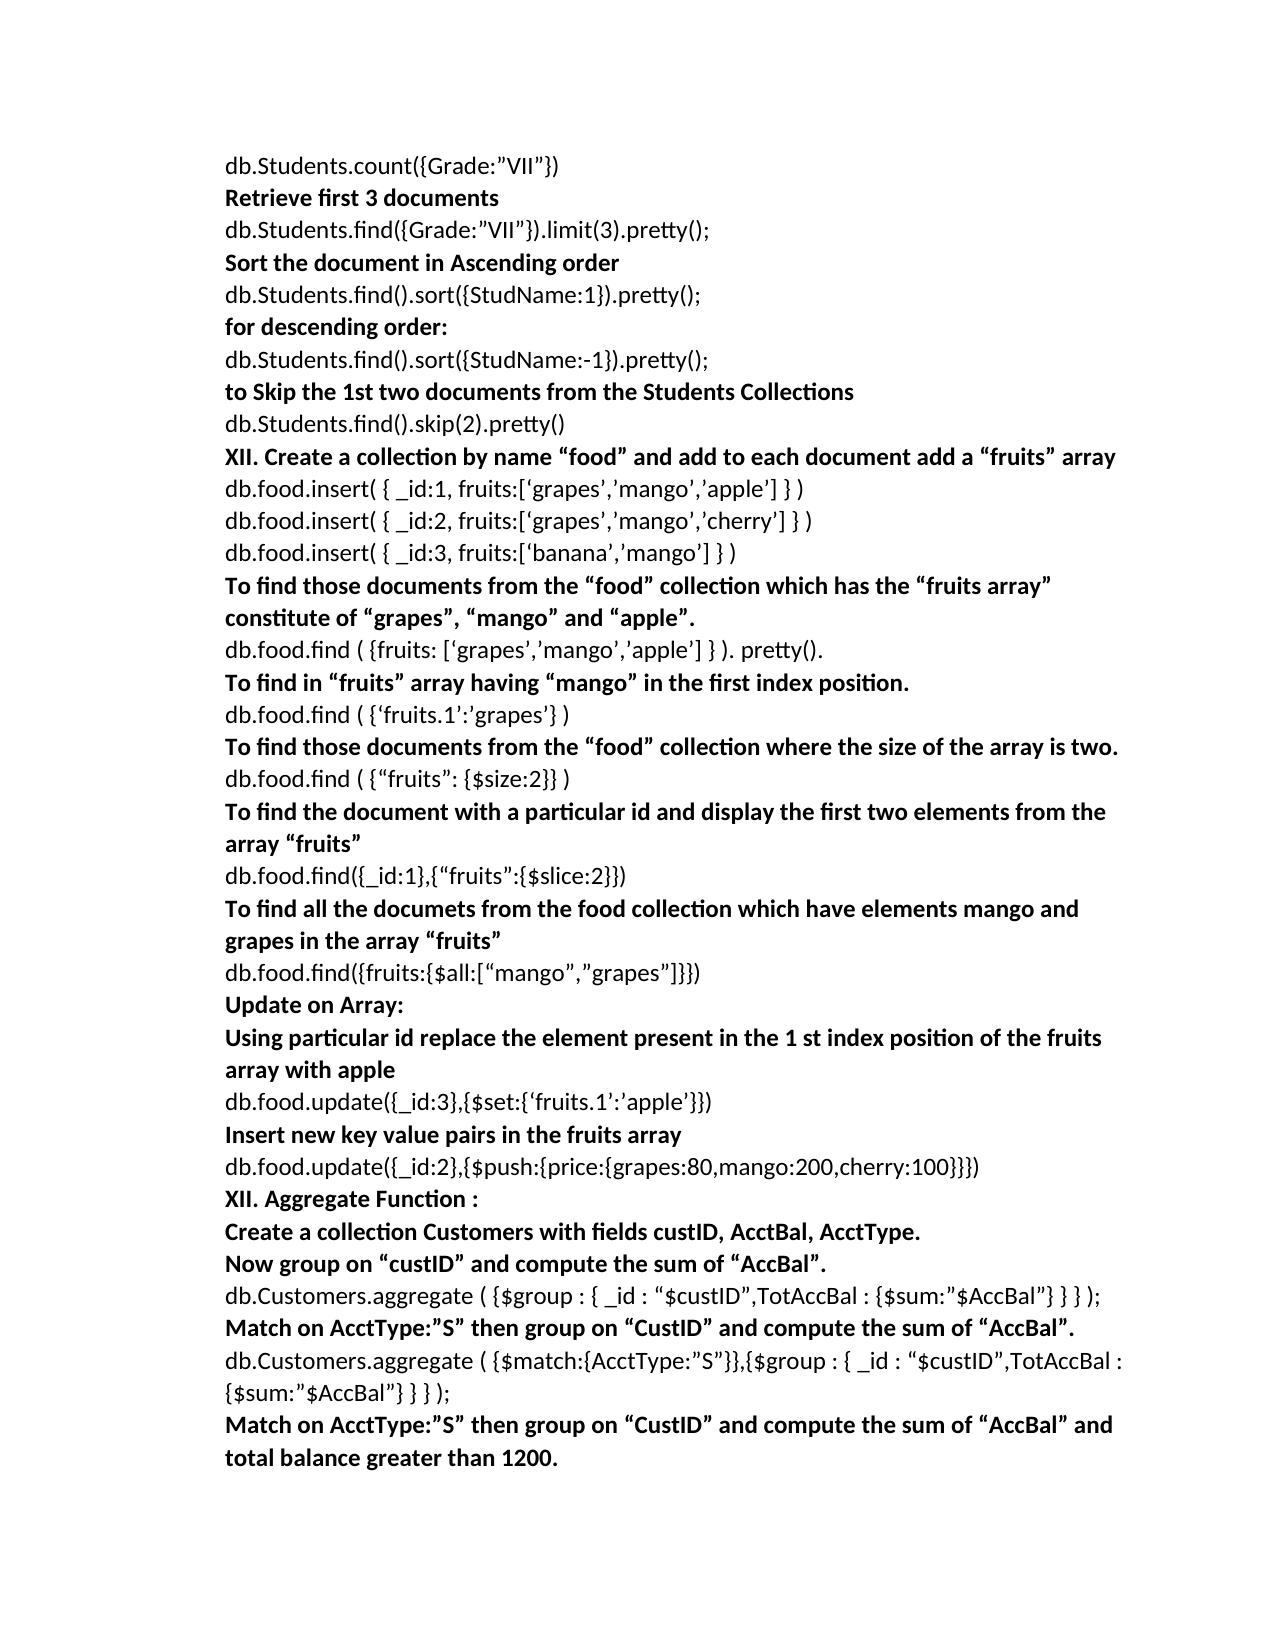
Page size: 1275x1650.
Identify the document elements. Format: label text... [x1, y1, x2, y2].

text db.food.update({_id:2},{$push:{price:{grapes:80,mango:200,cherry:100}}}) [225, 1151, 1125, 1182]
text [225, 1345, 1125, 1375]
text db.Students.count({Grade:”VII”}) [225, 150, 1125, 181]
text Now group on “custID” and compute the sum of “AccBal”. [225, 1248, 1125, 1278]
text db.Students.find().sort({StudName:-1}).pretty(); [225, 344, 1125, 374]
text constitute of “grapes”, “mango” and “apple”. [225, 602, 1125, 633]
text Sort the document in Ascending order [225, 247, 1125, 277]
text db.food.find({fruits:{$all:[“mango”,”grapes”]}}) [225, 957, 1125, 988]
text Insert new key value pairs in the fruits array [225, 1119, 1125, 1149]
text db.food.update({_id:3},{$set:{‘fruits.1’:’apple’}}) [225, 1086, 1125, 1117]
text db.food.find({_id:1},{“fruits”:{$slice:2}}) [225, 860, 1125, 891]
text grapes in the array “fruits” [225, 925, 1125, 956]
text Retrieve first 3 documents [225, 182, 1125, 213]
text Create a collection Customers with fields custID, AcctBal, AcctType. [225, 1216, 1125, 1246]
text db.Students.find().skip(2).pretty() [225, 408, 1125, 439]
text to Skip the 1st two documents from the Students Collections [225, 376, 1125, 407]
text To find those documents from the “food” collection where the size of the array is two. [225, 731, 1125, 762]
text db.food.insert( { _id:2, fruits:[‘grapes’,’mango’,’cherry’] } ) [225, 505, 1125, 536]
text for descending order: [225, 311, 1125, 342]
text {$sum:”$AccBal”} } } ); [225, 1377, 1125, 1408]
text db.food.find ( {fruits: [‘grapes’,’mango’,’apple’] } ). pretty(). [225, 634, 1125, 665]
text To find those documents from the “food” collection which has the “fruits array” [225, 570, 1125, 600]
text db.food.find ( {‘fruits.1’:’grapes’} ) [225, 699, 1125, 729]
text Match on AcctType:”S” then group on “CustID” and compute the sum of “AccBal”. [225, 1312, 1125, 1343]
text array “fruits” [225, 828, 1125, 859]
text db.Students.find({Grade:”VII”}).limit(3).pretty(); [225, 214, 1125, 245]
text To find in “fruits” array having “mango” in the first index position. [225, 667, 1125, 697]
text Using particular id replace the element present in the 1 st index position of the fruits [225, 1022, 1125, 1052]
text db.Students.find().sort({StudName:1}).pretty(); [225, 279, 1125, 310]
text array with apple [225, 1054, 1125, 1085]
text XII. Create a collection by name “food” and add to each document add a “fruits” array [225, 441, 1125, 471]
text Update on Array: [225, 989, 1125, 1020]
text total balance greater than 1200. [225, 1442, 1125, 1472]
text Match on AcctType:”S” then group on “CustID” and compute the sum of “AccBal” and [225, 1409, 1125, 1440]
text To find the document with a particular id and display the first two elements from the [225, 796, 1125, 826]
text XII. Aggregate Function : [225, 1183, 1125, 1214]
text To find all the documets from the food collection which have elements mango and [225, 893, 1125, 923]
text db.food.find ( {“fruits”: {$size:2}} ) [225, 763, 1125, 794]
text db.Customers.aggregate ( {$group : { _id : “$custID”,TotAccBal : {$sum:”$AccBal”} } } ); [225, 1280, 1125, 1311]
text db.food.insert( { _id:3, fruits:[‘banana’,’mango’] } ) [225, 537, 1125, 568]
text db.food.insert( { _id:1, fruits:[‘grapes’,’mango’,’apple’] } ) [225, 473, 1125, 503]
